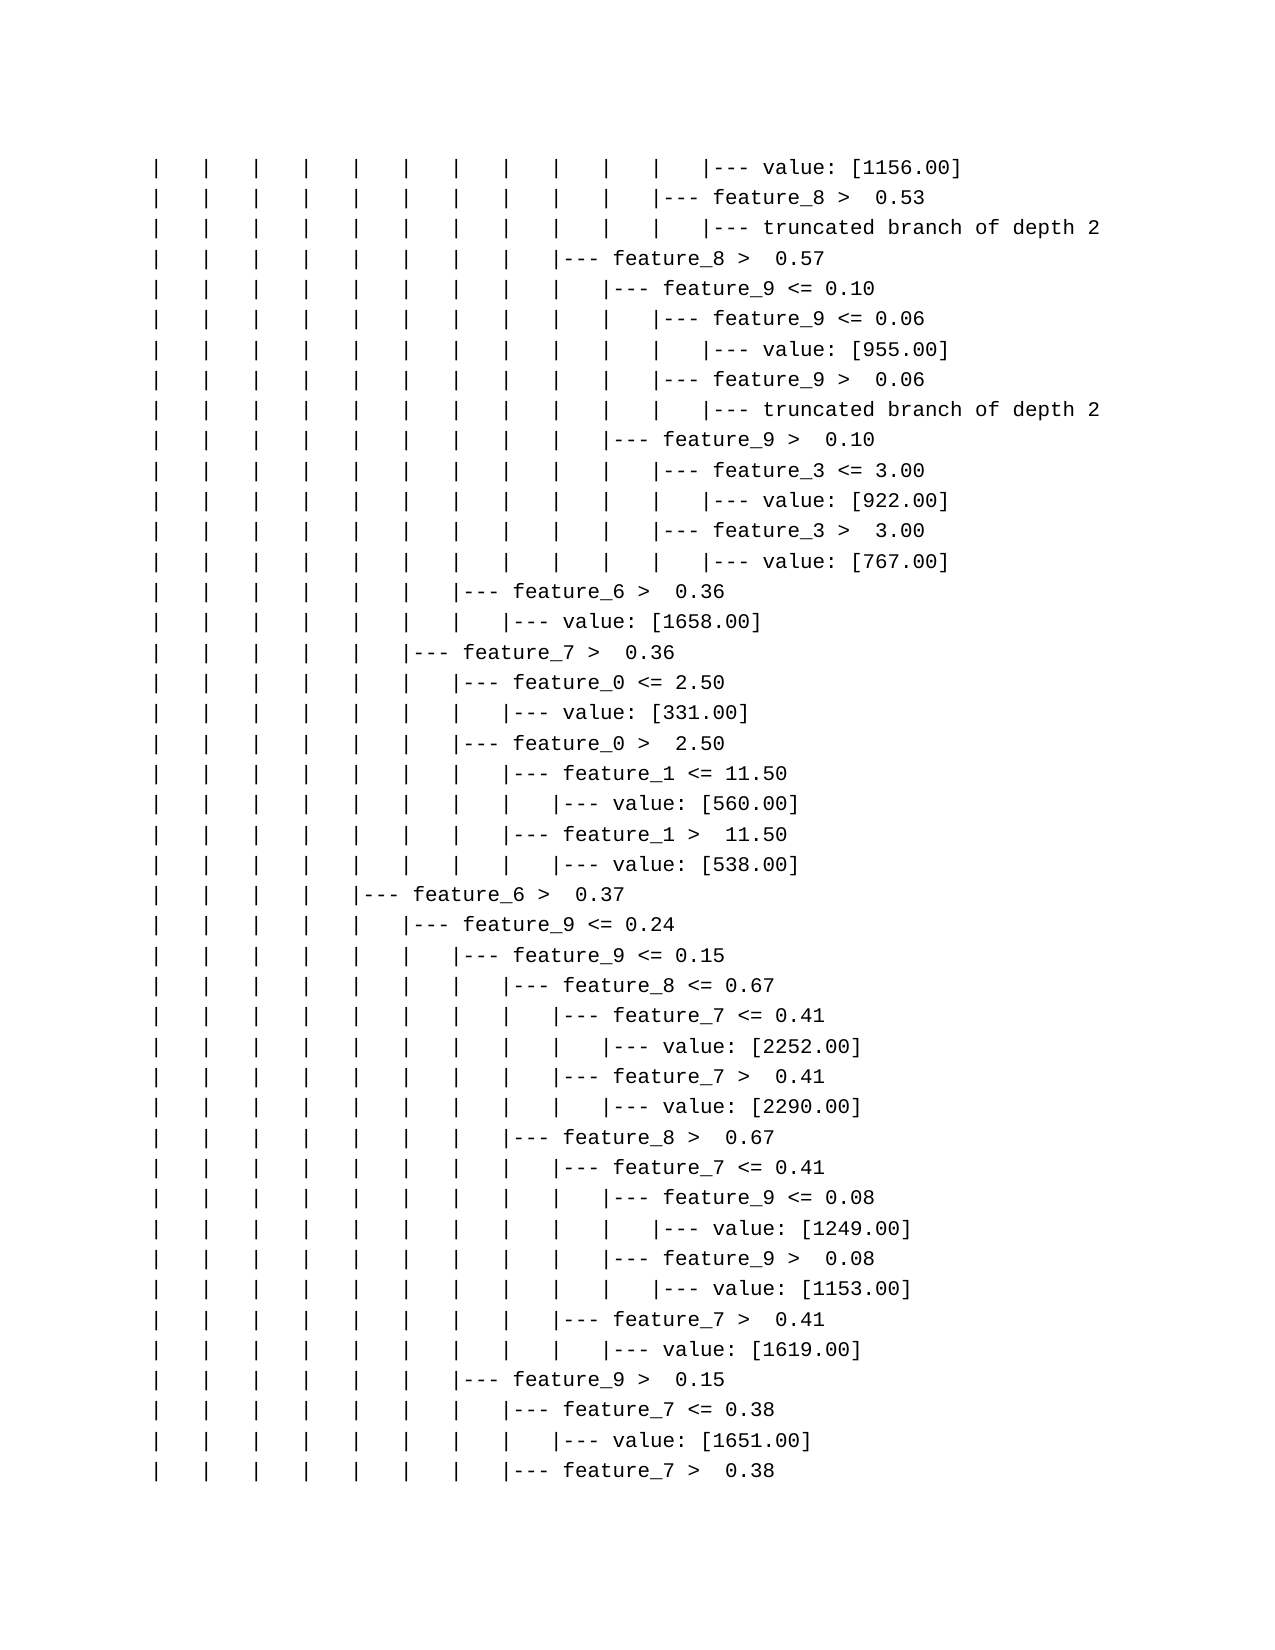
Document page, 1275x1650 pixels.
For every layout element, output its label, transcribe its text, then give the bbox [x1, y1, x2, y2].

text | | | | | | | | | |--- feature_9 > 0.08 [150, 1241, 1125, 1272]
text | | | | | | | | | |--- feature_9 <= 0.08 [150, 1181, 1125, 1211]
text | | | | | | | | | |--- value: [2252.00] [150, 1029, 1125, 1059]
text | | | | | | | | |--- feature_7 > 0.41 [150, 1302, 1125, 1332]
text | | | | | | | |--- feature_8 > 0.67 [150, 1120, 1125, 1150]
text | | | | | | |--- feature_0 <= 2.50 [150, 665, 1125, 696]
text | | | | | | | | |--- feature_8 > 0.57 [150, 241, 1125, 271]
text | | | | | | | | | | | |--- value: [922.00] [150, 483, 1125, 514]
text | | | | | | | | | | |--- value: [1153.00] [150, 1272, 1125, 1302]
text | | | | | | | | |--- value: [1651.00] [150, 1423, 1125, 1453]
text | | | | | |--- feature_7 > 0.36 [150, 635, 1125, 665]
text | | | | |--- feature_6 > 0.37 [150, 877, 1125, 908]
text | | | | | | | | | | | |--- truncated branch of depth 2 [150, 392, 1125, 423]
text | | | | | | | | |--- feature_7 <= 0.41 [150, 999, 1125, 1029]
text | | | | | | | | | |--- value: [1619.00] [150, 1332, 1125, 1362]
text | | | | | | | |--- value: [1658.00] [150, 605, 1125, 635]
text | | | | | | | | | |--- value: [2290.00] [150, 1090, 1125, 1120]
text | | | | | | | | | | |--- feature_9 > 0.06 [150, 362, 1125, 392]
text | | | | | | | | | |--- feature_9 <= 0.10 [150, 271, 1125, 302]
text | | | | | | | | | | | |--- truncated branch of depth 2 [150, 211, 1125, 241]
text | | | | | | | | | | |--- feature_8 > 0.53 [150, 180, 1125, 211]
text | | | | | | | | | | | |--- value: [955.00] [150, 332, 1125, 362]
text | | | | | | | |--- feature_7 > 0.38 [150, 1453, 1125, 1484]
text | | | | | | | |--- feature_8 <= 0.67 [150, 968, 1125, 999]
text | | | | | | | | |--- value: [560.00] [150, 787, 1125, 817]
text | | | | | | | | | | | |--- value: [1156.00] [150, 150, 1125, 180]
text | | | | | |--- feature_9 <= 0.24 [150, 908, 1125, 938]
text | | | | | | |--- feature_0 > 2.50 [150, 726, 1125, 756]
text | | | | | | | |--- feature_1 <= 11.50 [150, 756, 1125, 787]
text | | | | | | | | | | |--- feature_3 <= 3.00 [150, 453, 1125, 483]
text | | | | | | | |--- value: [331.00] [150, 696, 1125, 726]
text | | | | | | |--- feature_9 > 0.15 [150, 1362, 1125, 1393]
text | | | | | | | |--- feature_7 <= 0.38 [150, 1393, 1125, 1423]
text | | | | | | | | | | | |--- value: [767.00] [150, 544, 1125, 574]
text | | | | | | | | | | |--- value: [1249.00] [150, 1211, 1125, 1241]
text | | | | | | | | |--- feature_7 <= 0.41 [150, 1150, 1125, 1181]
text | | | | | | | |--- feature_1 > 11.50 [150, 817, 1125, 847]
text | | | | | | | | | | |--- feature_3 > 3.00 [150, 514, 1125, 544]
text | | | | | | |--- feature_9 <= 0.15 [150, 938, 1125, 968]
text | | | | | | | | | |--- feature_9 > 0.10 [150, 423, 1125, 453]
text | | | | | | | | | | |--- feature_9 <= 0.06 [150, 302, 1125, 332]
text | | | | | | |--- feature_6 > 0.36 [150, 574, 1125, 605]
text | | | | | | | | |--- value: [538.00] [150, 847, 1125, 877]
text | | | | | | | | |--- feature_7 > 0.41 [150, 1059, 1125, 1090]
